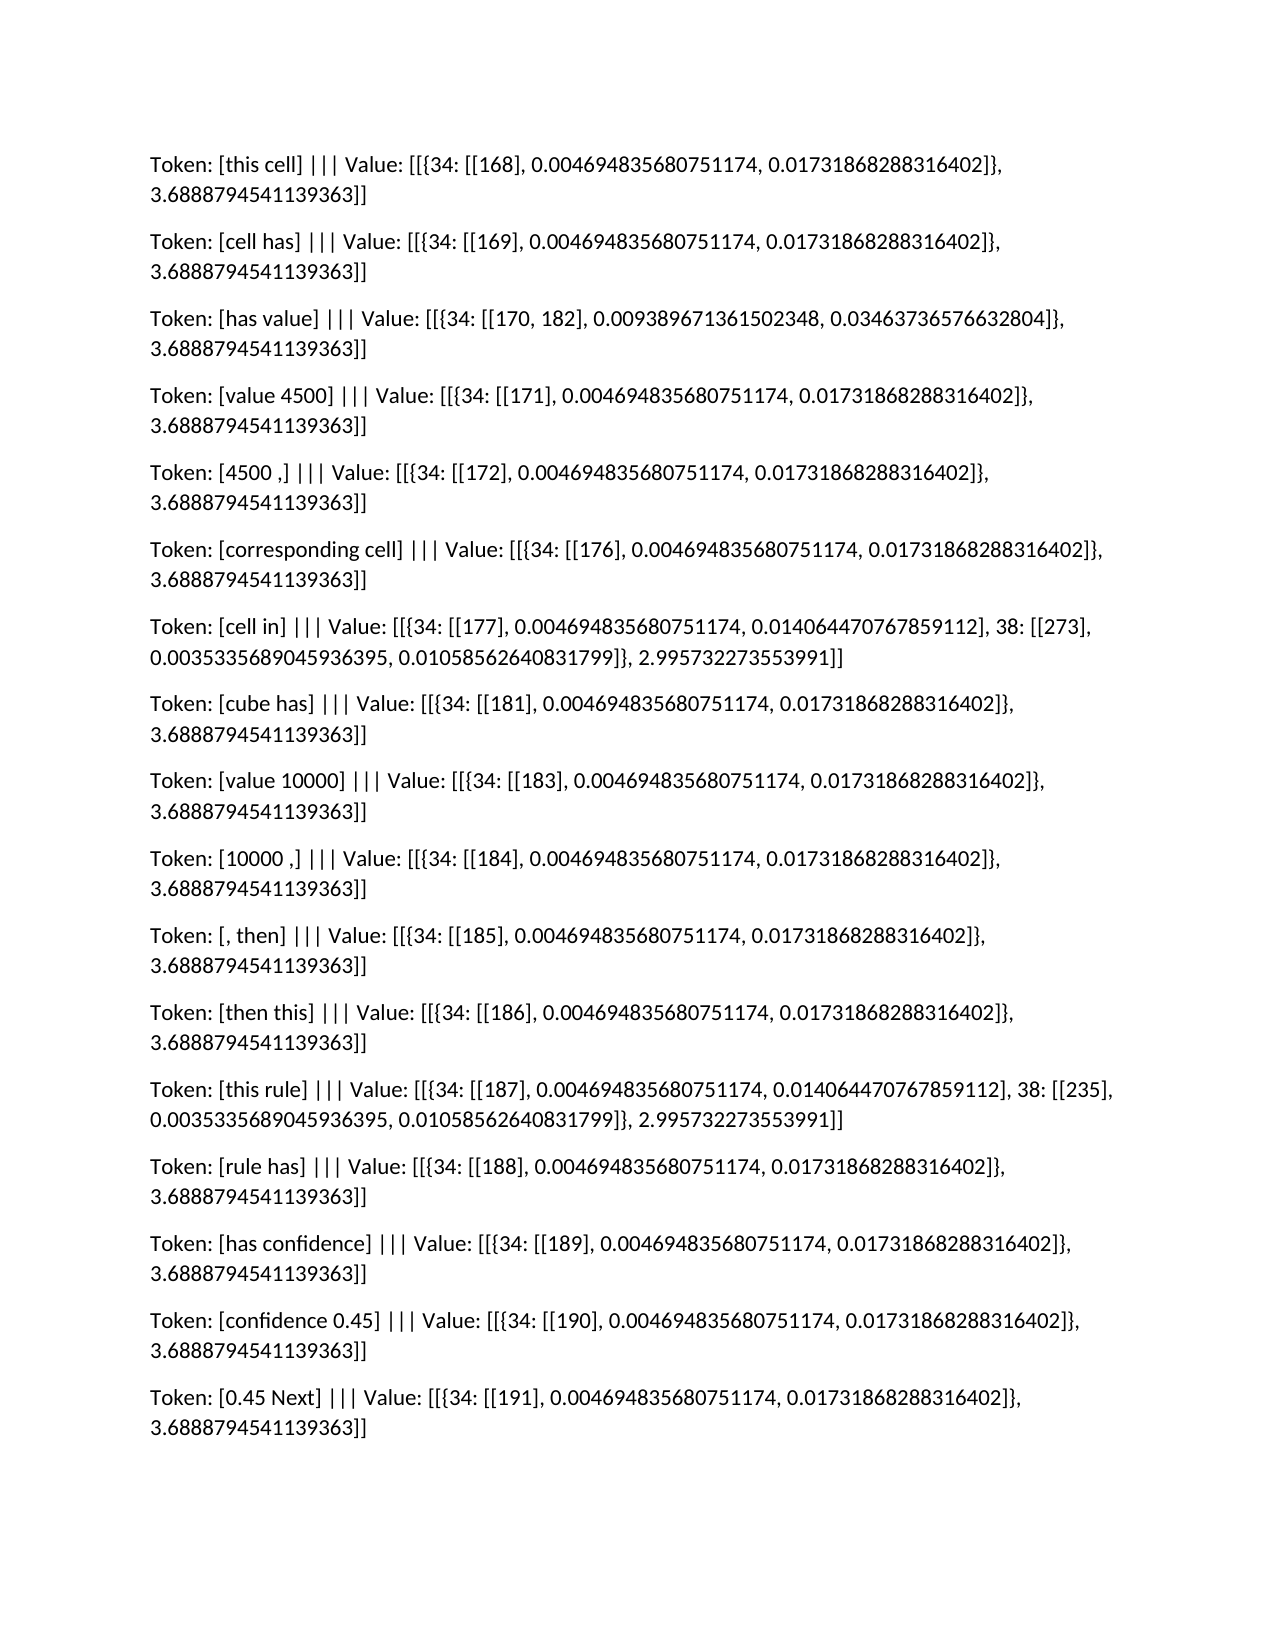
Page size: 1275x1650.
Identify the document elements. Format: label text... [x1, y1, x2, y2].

text Token: [rule has] ||| Value: [[{34: [[188], 0.004694835680751174, 0.01731868288316402]}, 3.6888794541139363]] [150, 1152, 1125, 1210]
text Token: [4500 ,] ||| Value: [[{34: [[172], 0.004694835680751174, 0.01731868288316402]}, 3.6888794541139363]] [150, 458, 1125, 517]
text Token: [this rule] ||| Value: [[{34: [[187], 0.004694835680751174, 0.014064470767859112], 38: [[235], 0.0035335689045936395, 0.01058562640831799]}, 2.995732273553991]] [150, 1075, 1125, 1133]
text Token: [then this] ||| Value: [[{34: [[186], 0.004694835680751174, 0.01731868288316402]}, 3.6888794541139363]] [150, 998, 1125, 1056]
text Token: [10000 ,] ||| Value: [[{34: [[184], 0.004694835680751174, 0.01731868288316402]}, 3.6888794541139363]] [150, 844, 1125, 902]
text Token: [cell in] ||| Value: [[{34: [[177], 0.004694835680751174, 0.014064470767859112], 38: [[273], 0.0035335689045936395, 0.01058562640831799]}, 2.995732273553991]] [150, 612, 1125, 671]
text Token: [has confidence] ||| Value: [[{34: [[189], 0.004694835680751174, 0.01731868288316402]}, 3.6888794541139363]] [150, 1229, 1125, 1287]
text Token: [has value] ||| Value: [[{34: [[170, 182], 0.009389671361502348, 0.03463736576632804]}, 3.6888794541139363]] [150, 304, 1125, 362]
text Token: [0.45 Next] ||| Value: [[{34: [[191], 0.004694835680751174, 0.01731868288316402]}, 3.6888794541139363]] [150, 1383, 1125, 1442]
text Token: [confidence 0.45] ||| Value: [[{34: [[190], 0.004694835680751174, 0.01731868288316402]}, 3.6888794541139363]] [150, 1306, 1125, 1364]
text Token: [cube has] ||| Value: [[{34: [[181], 0.004694835680751174, 0.01731868288316402]}, 3.6888794541139363]] [150, 689, 1125, 748]
text Token: [cell has] ||| Value: [[{34: [[169], 0.004694835680751174, 0.01731868288316402]}, 3.6888794541139363]] [150, 227, 1125, 285]
text Token: [value 4500] ||| Value: [[{34: [[171], 0.004694835680751174, 0.01731868288316402]}, 3.6888794541139363]] [150, 381, 1125, 439]
text Token: [this cell] ||| Value: [[{34: [[168], 0.004694835680751174, 0.01731868288316402]}, 3.6888794541139363]] [150, 150, 1125, 208]
text Token: [value 10000] ||| Value: [[{34: [[183], 0.004694835680751174, 0.01731868288316402]}, 3.6888794541139363]] [150, 767, 1125, 825]
text Token: [, then] ||| Value: [[{34: [[185], 0.004694835680751174, 0.01731868288316402]}, 3.6888794541139363]] [150, 921, 1125, 979]
text Token: [corresponding cell] ||| Value: [[{34: [[176], 0.004694835680751174, 0.01731868288316402]}, 3.6888794541139363]] [150, 535, 1125, 594]
